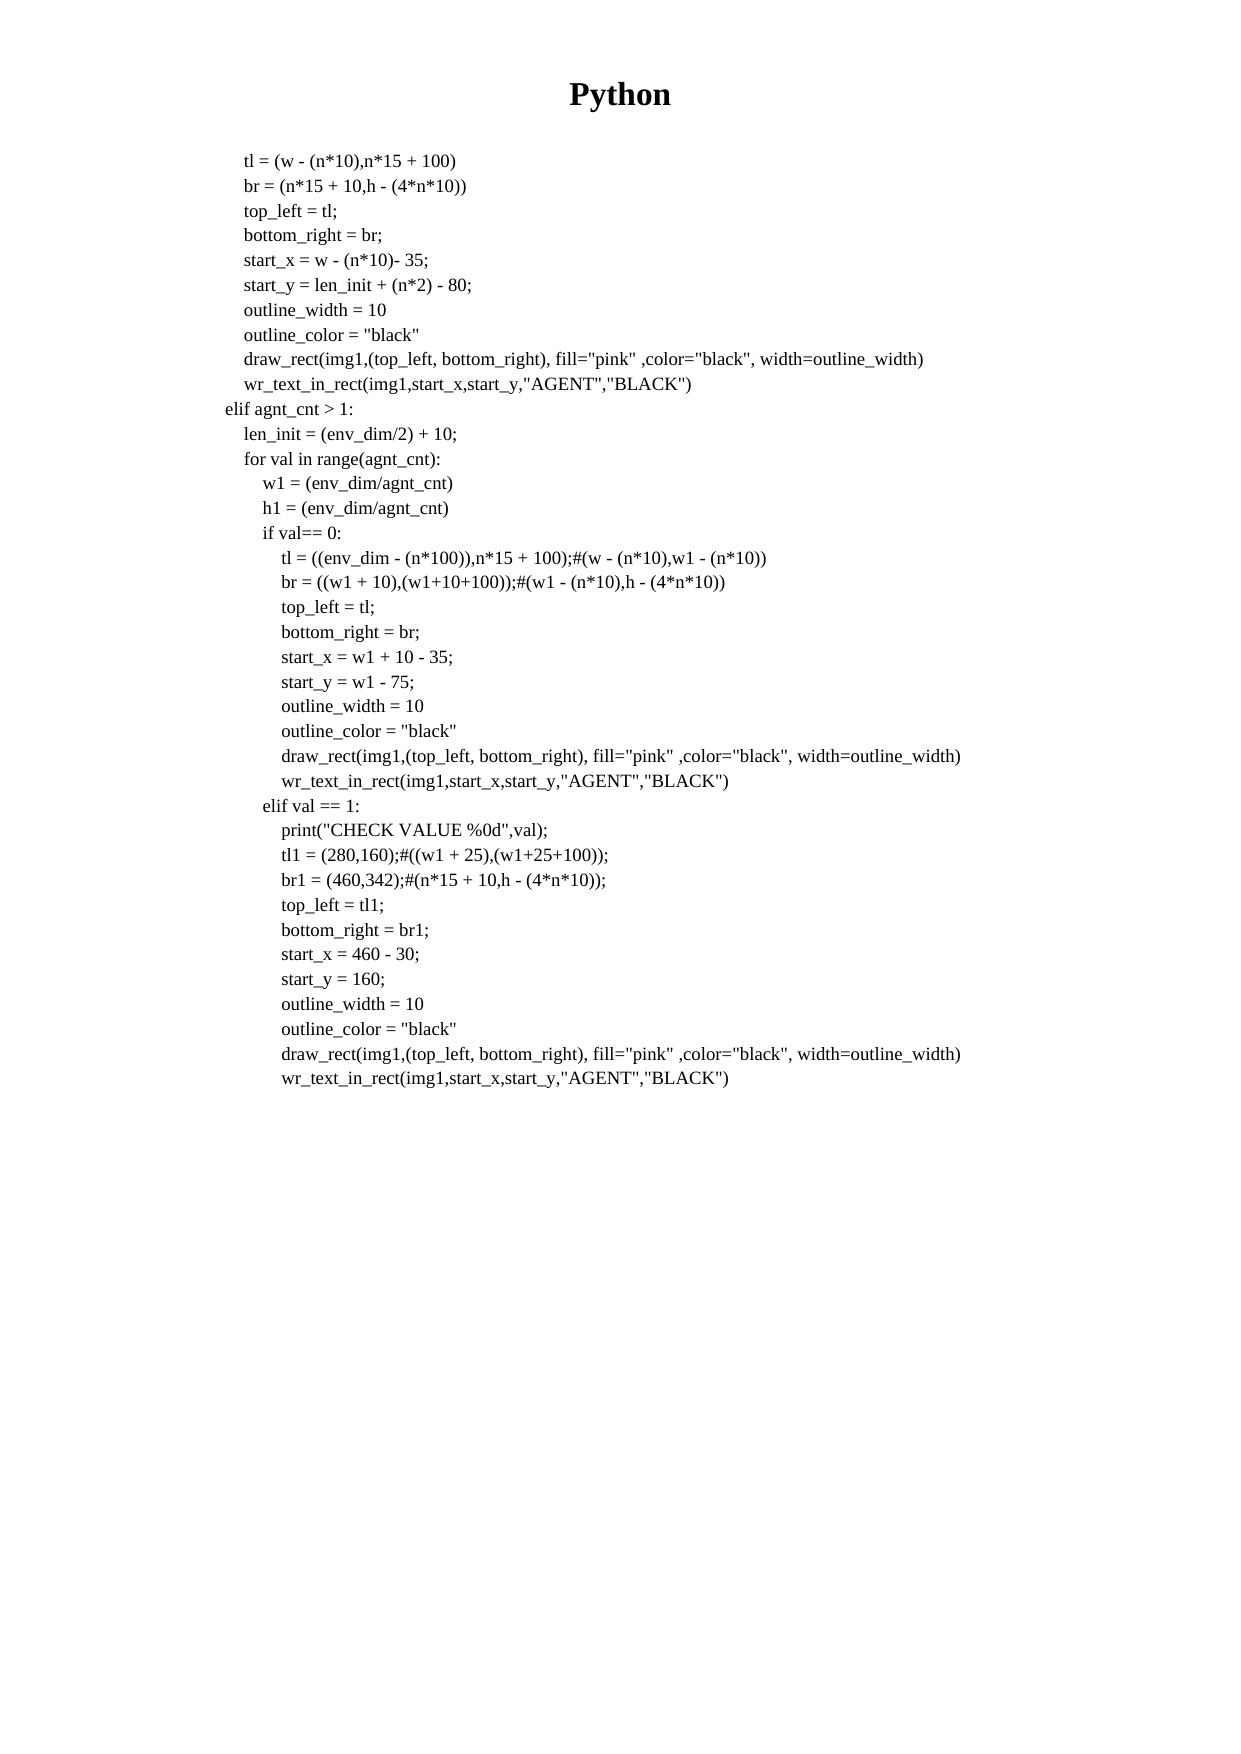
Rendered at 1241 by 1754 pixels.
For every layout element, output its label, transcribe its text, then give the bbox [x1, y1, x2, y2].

text if val== 0: [225, 522, 1090, 543]
text bottom_right = br; [225, 621, 1090, 643]
text draw_rect(img1,(top_left, bottom_right), fill="pink" ,color="black", width=outline_width) [225, 745, 1090, 767]
text start_x = 460 - 30; [225, 943, 1090, 965]
text len_init = (env_dim/2) + 10; [225, 423, 1090, 444]
text br = ((w1 + 10),(w1+10+100));#(w1 - (n*10),h - (4*n*10)) [225, 571, 1090, 593]
text outline_color = "black" [225, 720, 1090, 742]
text draw_rect(img1,(top_left, bottom_right), fill="pink" ,color="black", width=outline_width) [225, 348, 1090, 370]
text draw_rect(img1,(top_left, bottom_right), fill="pink" ,color="black", width=outline_width) [225, 1042, 1090, 1064]
text outline_color = "black" [225, 1018, 1090, 1039]
text bottom_right = br1; [225, 918, 1090, 940]
text w1 = (env_dim/agnt_cnt) [225, 472, 1090, 494]
text start_y = len_init + (n*2) - 80; [225, 274, 1090, 296]
text outline_width = 10 [225, 299, 1090, 320]
text wr_text_in_rect(img1,start_x,start_y,"AGENT","BLACK") [225, 373, 1090, 395]
text top_left = tl; [225, 199, 1090, 221]
text top_left = tl; [225, 596, 1090, 618]
text outline_width = 10 [225, 993, 1090, 1014]
text br1 = (460,342);#(n*15 + 10,h - (4*n*10)); [225, 869, 1090, 891]
text elif agnt_cnt > 1: [225, 398, 1090, 419]
text start_x = w - (n*10)- 35; [225, 249, 1090, 271]
text start_y = 160; [225, 968, 1090, 990]
text br = (n*15 + 10,h - (4*n*10)) [225, 175, 1090, 196]
text h1 = (env_dim/agnt_cnt) [225, 497, 1090, 519]
text outline_color = "black" [225, 323, 1090, 345]
text wr_text_in_rect(img1,start_x,start_y,"AGENT","BLACK") [225, 1067, 1090, 1089]
text for val in range(agnt_cnt): [225, 447, 1090, 469]
text print("CHECK VALUE %0d",val); [225, 819, 1090, 841]
text tl1 = (280,160);#((w1 + 25),(w1+25+100)); [225, 844, 1090, 866]
text tl = ((env_dim - (n*100)),n*15 + 100);#(w - (n*10),w1 - (n*10)) [225, 547, 1090, 568]
text elif val == 1: [225, 794, 1090, 816]
text top_left = tl1; [225, 894, 1090, 915]
text wr_text_in_rect(img1,start_x,start_y,"AGENT","BLACK") [225, 770, 1090, 791]
text start_x = w1 + 10 - 35; [225, 646, 1090, 667]
text bottom_right = br; [225, 224, 1090, 246]
text outline_width = 10 [225, 695, 1090, 717]
text start_y = w1 - 75; [225, 671, 1090, 692]
text tl = (w - (n*10),n*15 + 100) [225, 150, 1090, 172]
